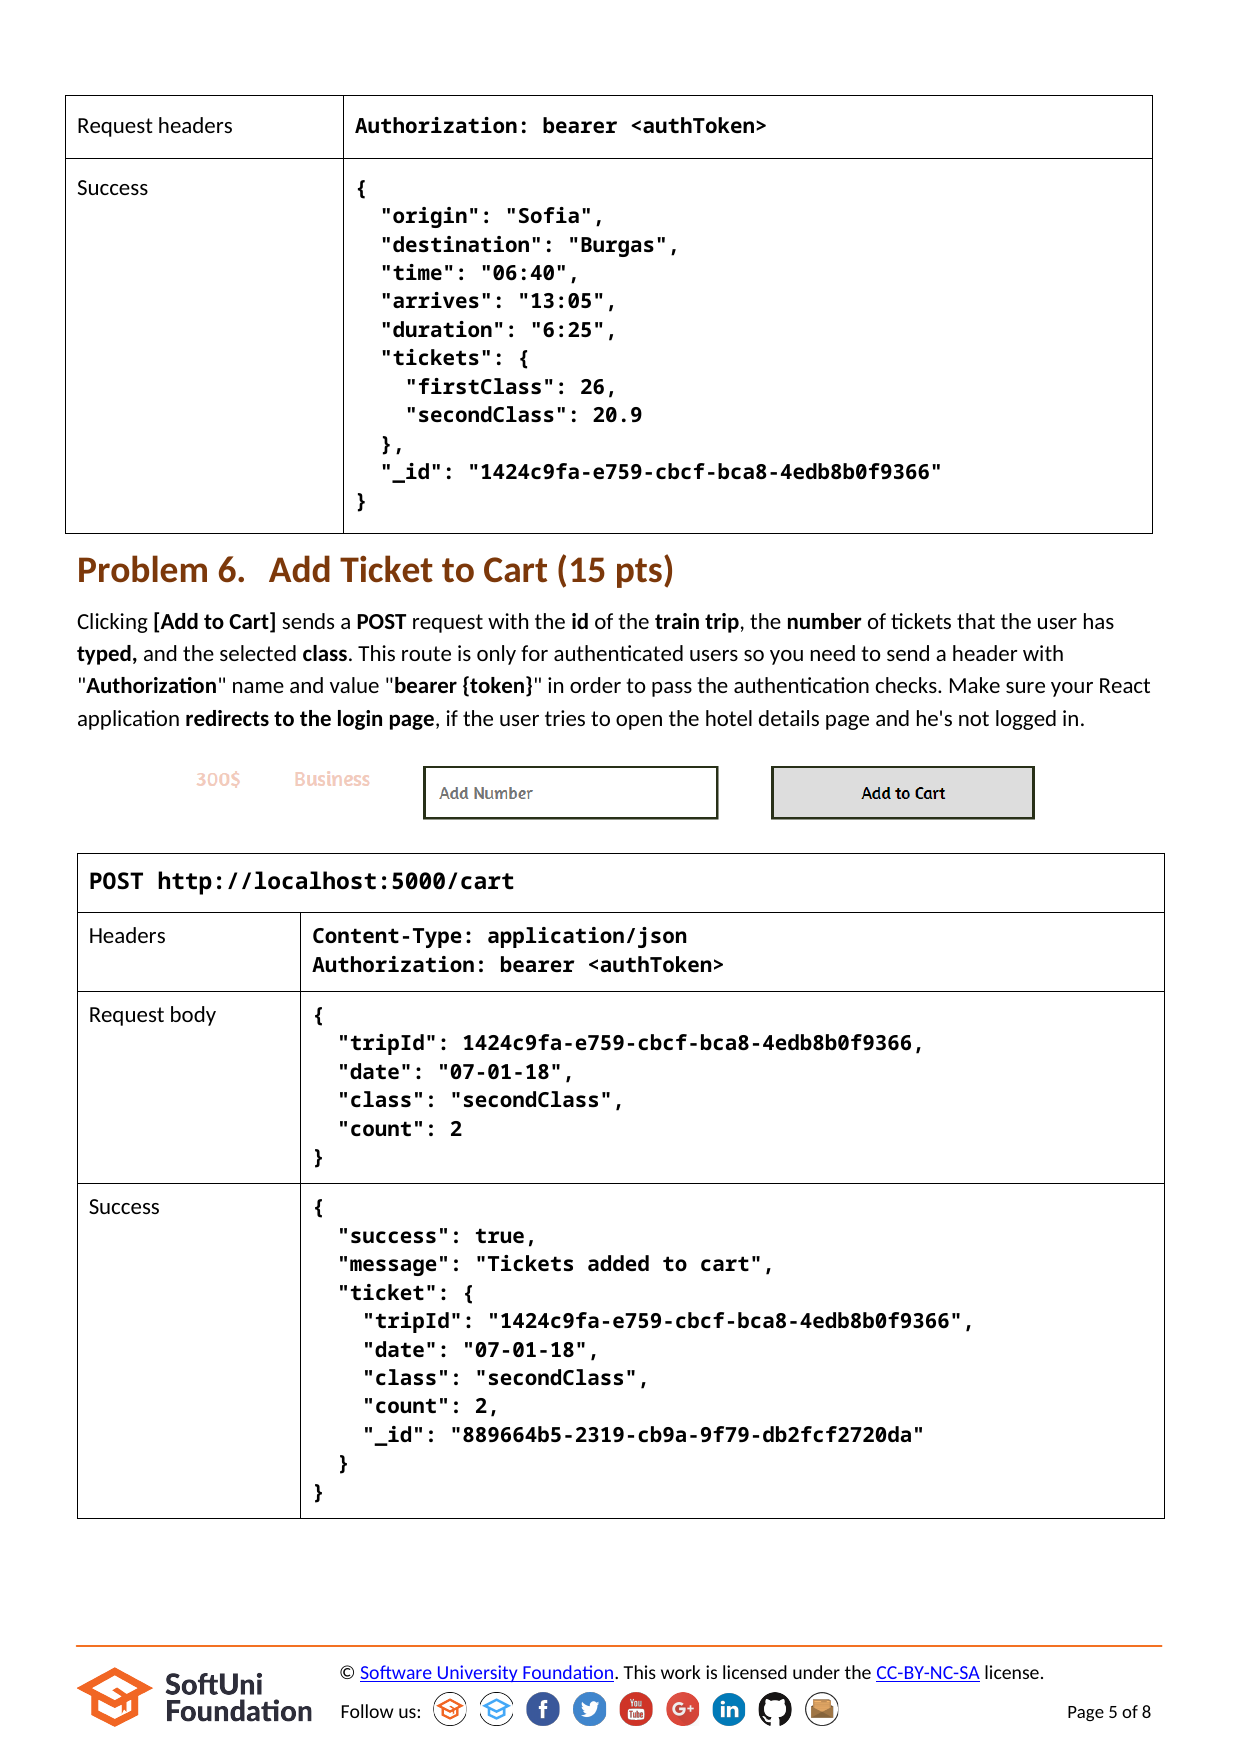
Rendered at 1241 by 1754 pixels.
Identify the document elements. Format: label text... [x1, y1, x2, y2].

table_cell Request headers [66, 96, 343, 158]
table_cell Success [78, 1184, 300, 1518]
table_cell { "success": true, "message": "Tickets added to cart", "ticket": { "tripId": "1424c9fa-e759-cbcf-bca8-4edb8b0f9366", "date": "07-01-18", "class": "secondClass", "count": 2, "_id": "889664b5-2319-cb9a-9f79-db2fcf2720da" } } [301, 1184, 1164, 1518]
table_cell Success [66, 159, 343, 533]
picture [758, 1692, 792, 1726]
picture [666, 1692, 700, 1726]
picture [619, 1692, 653, 1726]
table_cell Request body [78, 992, 300, 1183]
picture [736, 1693, 746, 1703]
table_header POST http://localhost:5000/cart [78, 854, 1164, 912]
subtitle Add Ticket to Cart (15 pts) [77, 546, 1163, 592]
table_cell { "tripId": 1424c9fa-e759-cbcf-bca8-4edb8b0f9366, "date": "07-01-18", "class": "secondClass", "count": 2 } [301, 992, 1164, 1183]
table_cell Headers [78, 913, 300, 991]
picture [526, 1692, 560, 1726]
picture [573, 1692, 607, 1726]
table_cell Content-Type: application/json Authorization: bearer <authToken> [301, 913, 1164, 991]
table_cell Authorization: bearer <authToken> [344, 96, 1152, 158]
picture [727, 1707, 738, 1717]
picture [480, 1692, 513, 1726]
picture [157, 748, 1083, 837]
text Clicking [Add to Cart] sends a POST request with the id of the train trip, the number of tickets that the user has typed, and the selected class. This route is only for authenticated users so you need to send a header with "Authorization" name and value "bearer {token}" in order to pass the authentication checks. Make sure your React application redirects to the login page, if the user tries to open the hotel details page and he's not logged in. [77, 607, 1163, 732]
picture [433, 1692, 467, 1726]
picture [712, 1693, 722, 1703]
picture [805, 1692, 839, 1726]
table_cell { "origin": "Sofia", "destination": "Burgas", "time": "06:40", "arrives": "13:05", "duration": "6:25", "tickets": { "firstClass": 26, "secondClass": 20.9 }, "_id": "1424c9fa-e759-cbcf-bca8-4edb8b0f9366" } [344, 159, 1152, 533]
picture [736, 1716, 746, 1726]
picture [712, 1716, 722, 1726]
picture [76, 1667, 312, 1727]
